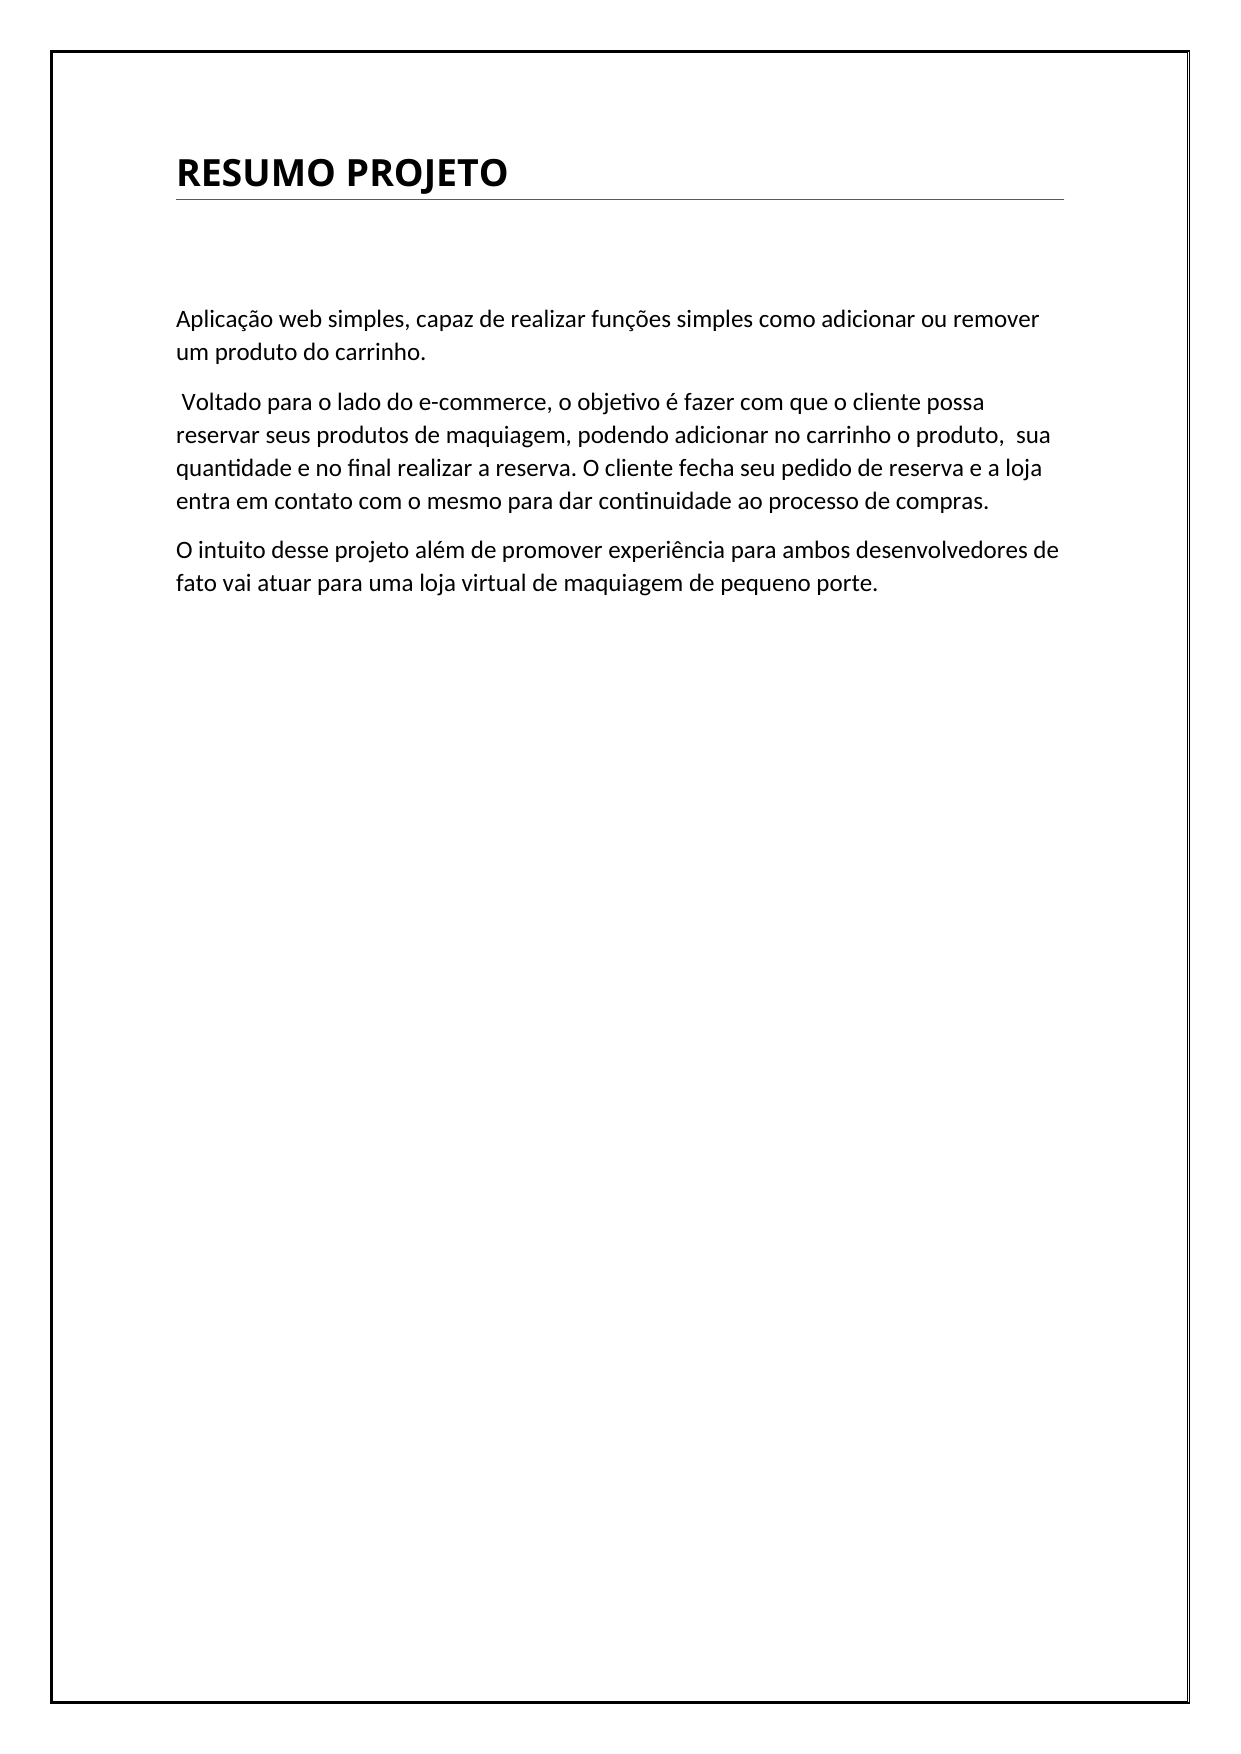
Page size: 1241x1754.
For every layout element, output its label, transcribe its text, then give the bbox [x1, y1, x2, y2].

subtitle RESUMO PROJETO [176, 146, 1064, 199]
text Aplicação web simples, capaz de realizar funções simples como adicionar ou remover um produto do carrinho. [176, 303, 1064, 367]
text O intuito desse projeto além de promover experiência para ambos desenvolvedores de fato vai atuar para uma loja virtual de maquiagem de pequeno porte. [176, 534, 1064, 598]
text Voltado para o lado do e-commerce, o objetivo é fazer com que o cliente possa reservar seus produtos de maquiagem, podendo adicionar no carrinho o produto, sua quantidade e no final realizar a reserva. O cliente fecha seu pedido de reserva e a loja entra em contato com o mesmo para dar continuidade ao processo de compras. [176, 386, 1064, 515]
